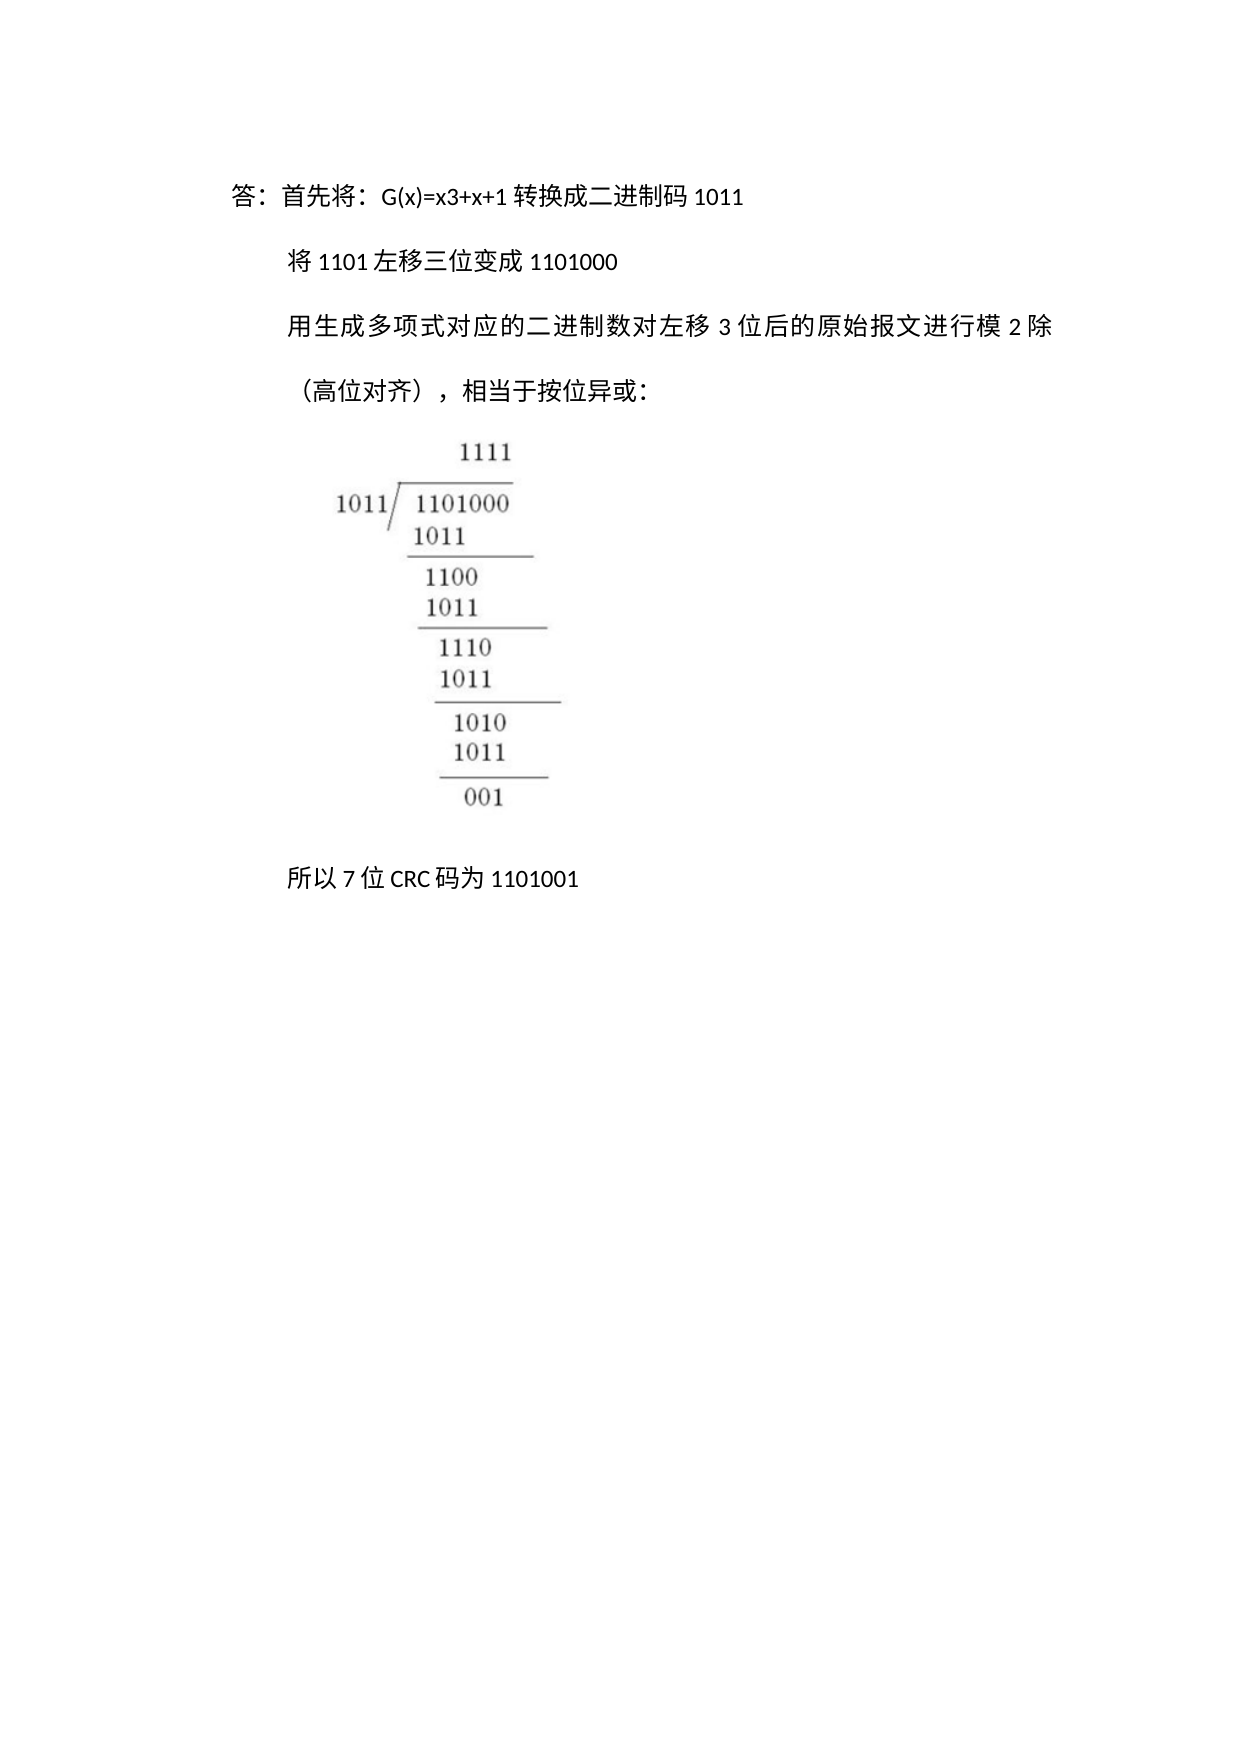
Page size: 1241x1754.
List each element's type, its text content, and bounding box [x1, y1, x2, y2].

picture [318, 422, 601, 822]
text 用生成多项式对应的二进制数对左移3位后的原始报文进行模2除（高位对齐），相当于按位异或： [287, 292, 1053, 422]
text 答：首先将：G(x)=x3+x+1 转换成二进制码1011 [187, 162, 1053, 227]
text 将1101左移三位变成 1101000 [287, 227, 1053, 292]
text 所以7位CRC码为1101001 [287, 844, 1053, 909]
